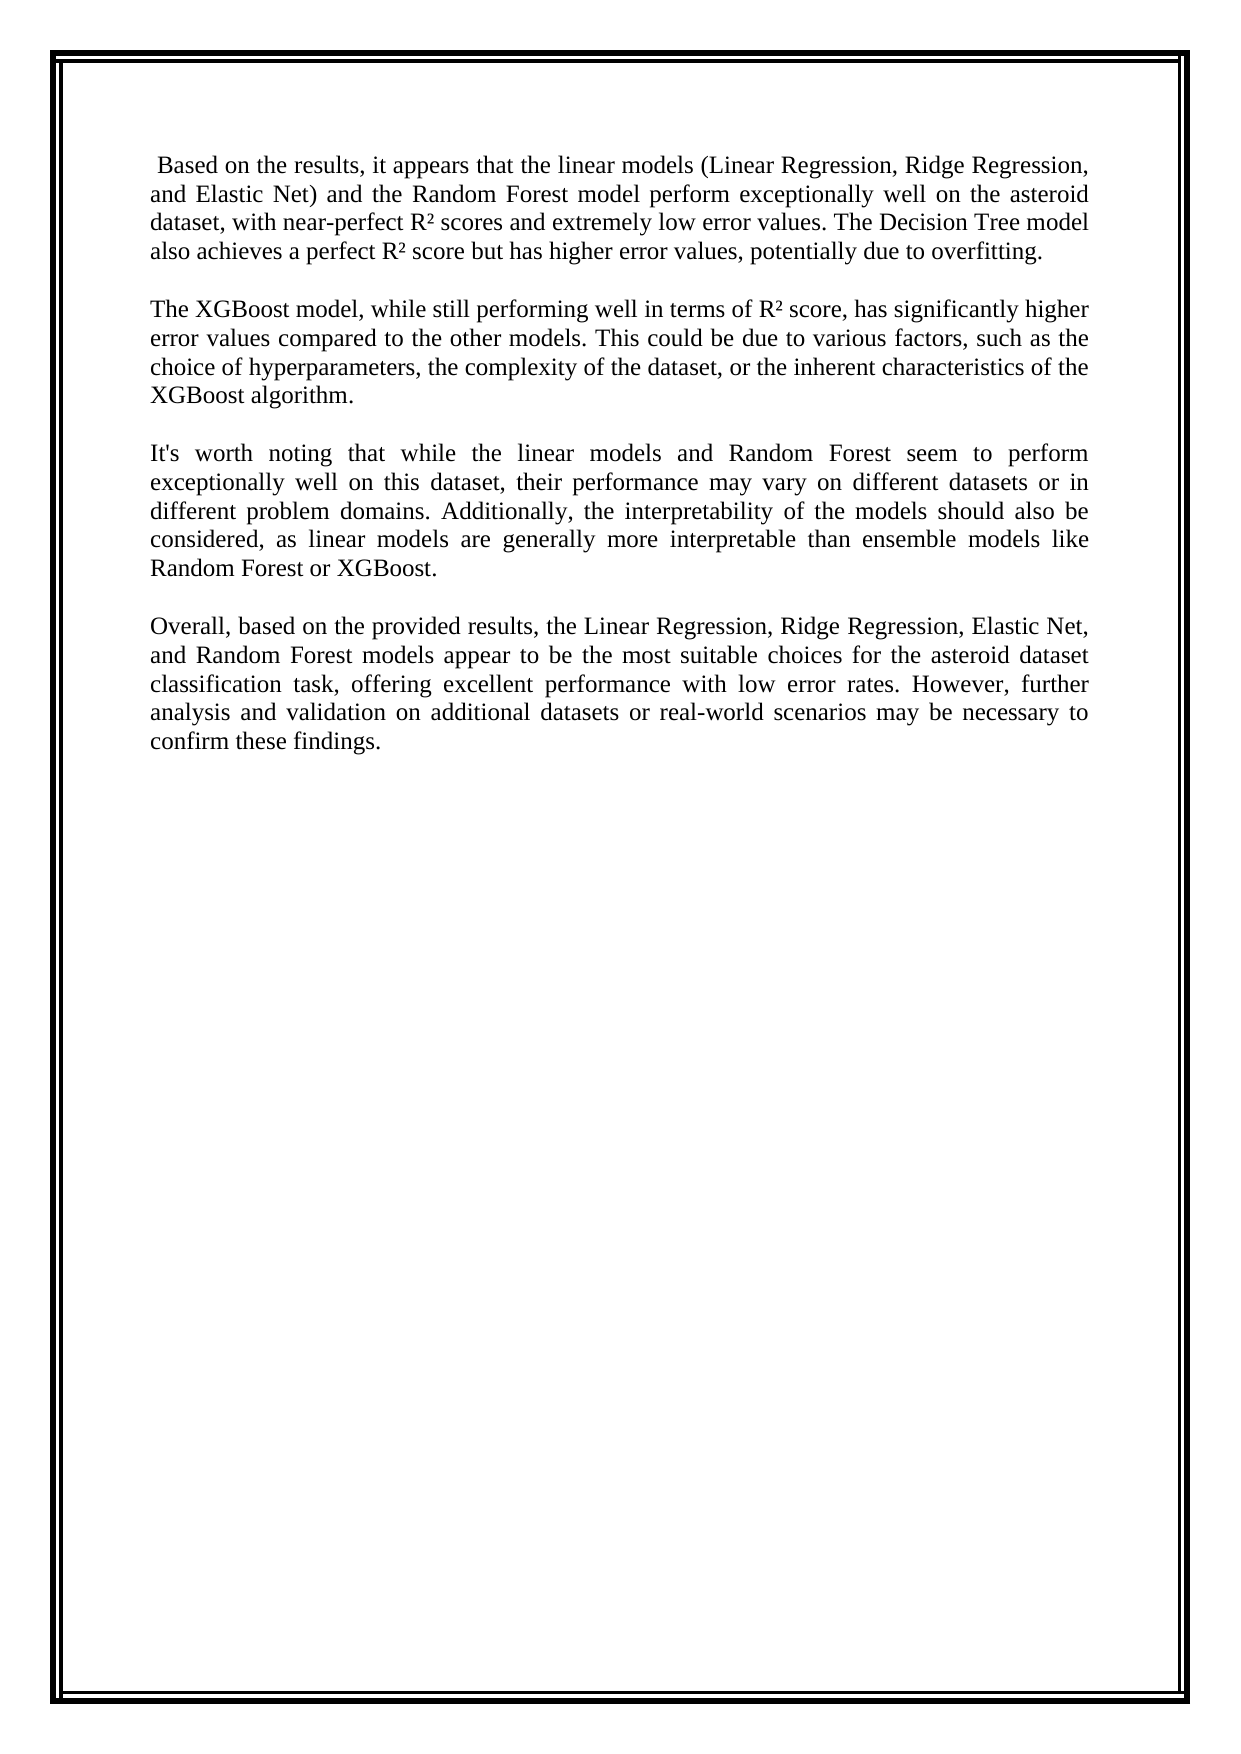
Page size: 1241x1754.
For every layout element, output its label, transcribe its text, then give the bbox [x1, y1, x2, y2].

text It's worth noting that while the linear models and Random Forest seem to perform exceptionally well on this dataset, their performance may vary on different datasets or in different problem domains. Additionally, the interpretability of the models should also be considered, as linear models are generally more interpretable than ensemble models like Random Forest or XGBoost. [150, 438, 1090, 582]
text Overall, based on the provided results, the Linear Regression, Ridge Regression, Elastic Net, and Random Forest models appear to be the most suitable choices for the asteroid dataset classification task, offering excellent performance with low error rates. However, further analysis and validation on additional datasets or real-world scenarios may be necessary to confirm these findings. [150, 611, 1090, 755]
text The XGBoost model, while still performing well in terms of R² score, has significantly higher error values compared to the other models. This could be due to various factors, such as the choice of hyperparameters, the complexity of the dataset, or the inherent characteristics of the XGBoost algorithm. [150, 294, 1090, 409]
text Based on the results, it appears that the linear models (Linear Regression, Ridge Regression, and Elastic Net) and the Random Forest model perform exceptionally well on the asteroid dataset, with near-perfect R² scores and extremely low error values. The Decision Tree model also achieves a perfect R² score but has higher error values, potentially due to overfitting. [150, 150, 1090, 265]
